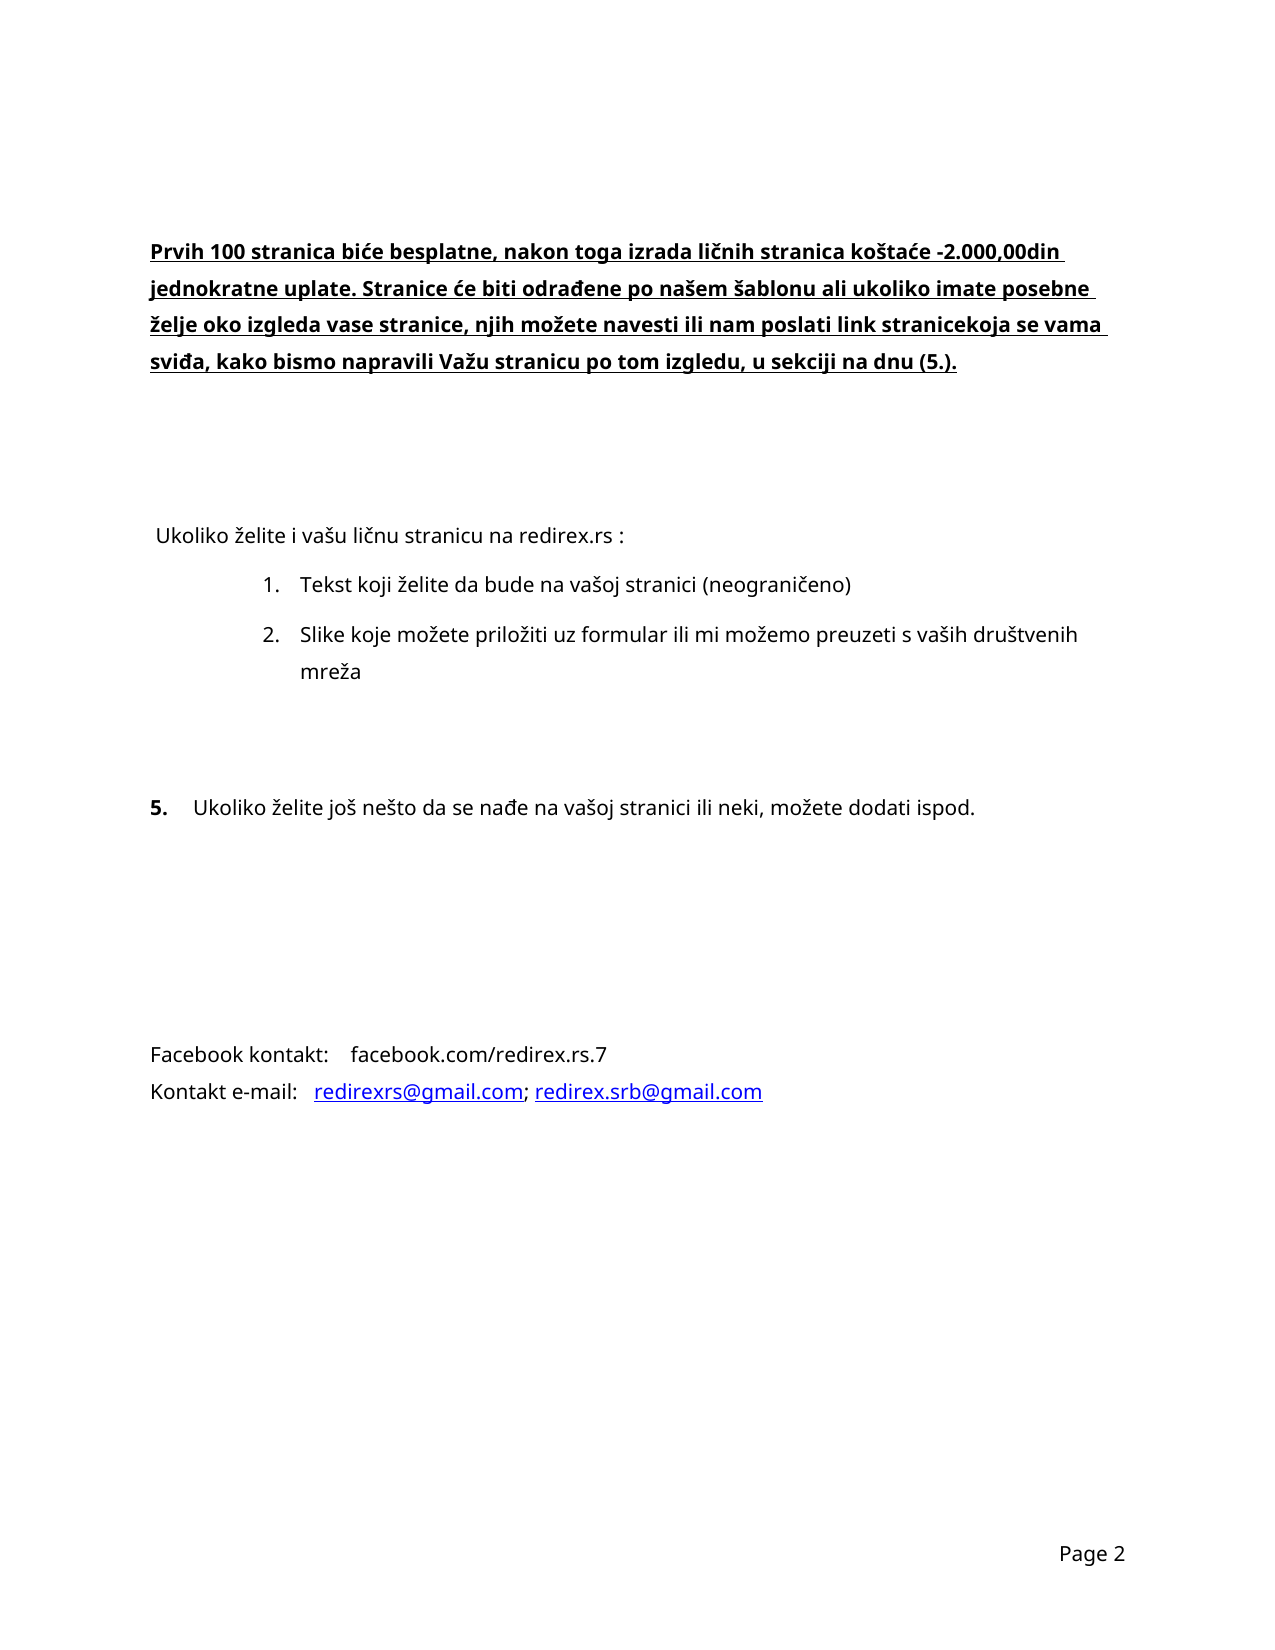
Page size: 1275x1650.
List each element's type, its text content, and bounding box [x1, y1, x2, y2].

list Prvih 100 stranica biće besplatne, nakon toga izrada ličnih stranica koštaće -2.000,00din jednokratne uplate. Stranice će biti odrađene po našem šablonu ali ukoliko imate posebne želje oko izgleda vase stranice, njih možete navesti ili nam poslati link stranicekoja se vama sviđa, kako bismo napravili Važu stranicu po tom izgledu, u sekciji na dnu (5.). [150, 237, 1125, 376]
text Facebook kontakt: facebook.com/redirex.rs.7 Kontakt e-mail: redirexrs@gmail.com; redirex.srb@gmail.com [150, 1040, 1125, 1105]
list Tekst koji želite da bude na vašoj stranici (neograničeno) [262, 571, 1125, 599]
list Slike koje možete priložiti uz formular ili mi možemo preuzeti s vaših društvenih mreža [262, 620, 1125, 685]
list Ukoliko želite i vašu ličnu stranicu na redirex.rs : [150, 521, 1125, 550]
text Ukoliko želite još nešto da se nađe na vašoj stranici ili neki, možete dodati ispod. [150, 793, 1125, 822]
